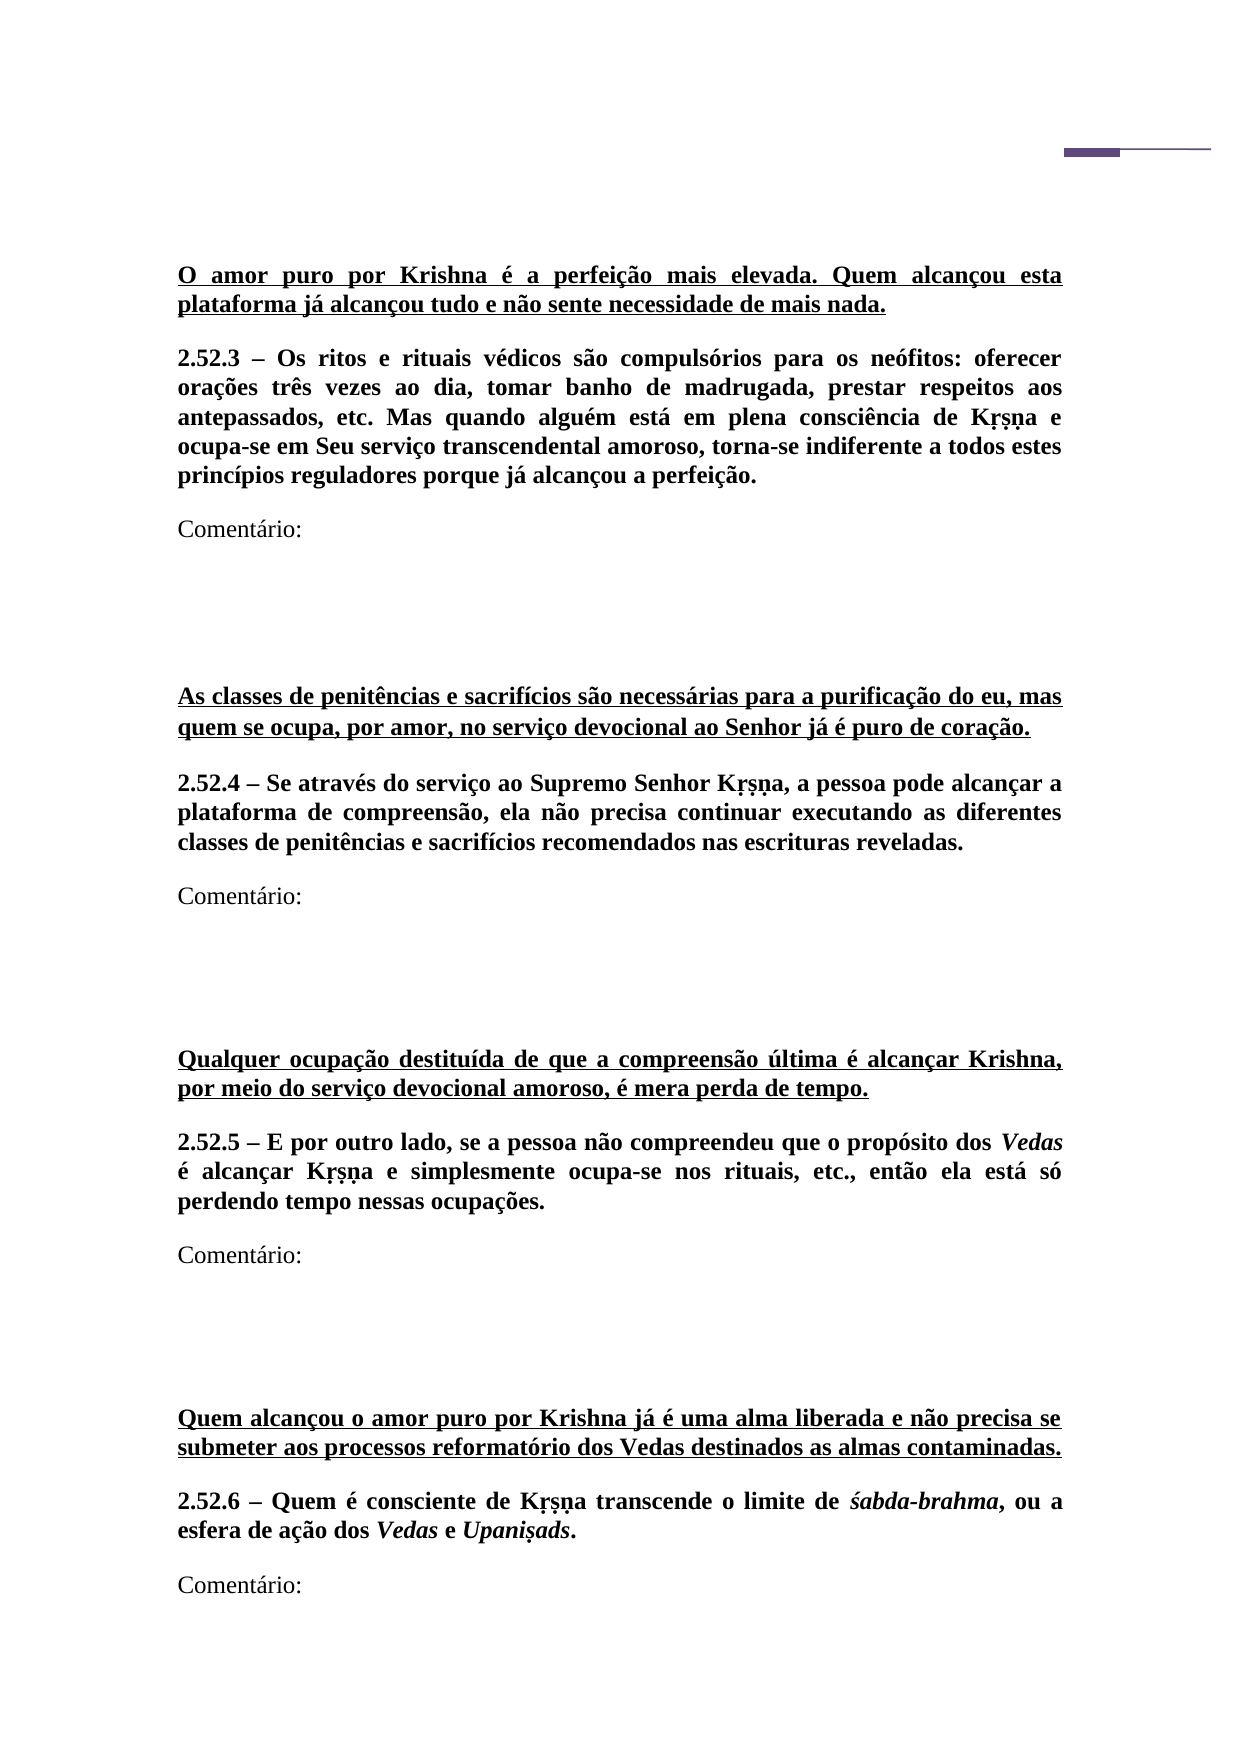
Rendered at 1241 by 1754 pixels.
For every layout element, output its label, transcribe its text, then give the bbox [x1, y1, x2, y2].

text O amor puro por Krishna é a perfeição mais elevada. Quem alcançou esta plataforma já alcançou tudo e não sente necessidade de mais nada. [177, 260, 1063, 285]
text Comentário: [177, 881, 1063, 909]
text Qualquer ocupação destituída de que a compreensão última é alcançar Krishna, por meio do serviço devocional amoroso, é mera perda de tempo. [177, 1070, 1063, 1102]
text 2.52.5 – E por outro lado, se a pessoa não compreendeu que o propósito dos Vedas é alcançar Kṛṣṇa e simplesmente ocupa-se nos rituais, etc., então ela está só perdendo tempo nessas ocupações. [177, 1127, 1063, 1214]
text O amor puro por Krishna é a perfeição mais elevada. Quem alcançou esta plataforma já alcançou tudo e não sente necessidade de mais nada. [177, 286, 1063, 318]
text 2.52.4 – Se através do serviço ao Supremo Senhor Kṛṣṇa, a pessoa pode alcançar a plataforma de compreensão, ela não precisa continuar executando as diferentes classes de penitências e sacrifícios recomendados nas escrituras reveladas. [177, 768, 1063, 855]
text As classes de penitências e sacrifícios são necessárias para a purificação do eu, mas quem se ocupa, por amor, no serviço devocional ao Senhor já é puro de coração. [177, 681, 1063, 706]
text Qualquer ocupação destituída de que a compreensão última é alcançar Krishna, por meio do serviço devocional amoroso, é mera perda de tempo. [177, 1044, 1063, 1069]
text Comentário: [177, 514, 1063, 543]
text Quem alcançou o amor puro por Krishna já é uma alma liberada e não precisa se submeter aos processos reformatório dos Vedas destinados as almas contaminadas. [177, 1403, 1063, 1461]
text 2.52.3 – Os ritos e rituais védicos são compulsórios para os neófitos: oferecer orações três vezes ao dia, tomar banho de madrugada, prestar respeitos aos antepassados, etc. Mas quando alguém está em plena consciência de Kṛṣṇa e ocupa-se em Seu serviço transcendental amoroso, torna-se indiferente a todos estes princípios reguladores porque já alcançou a perfeição. [177, 343, 1063, 489]
text As classes de penitências e sacrifícios são necessárias para a purificação do eu, mas quem se ocupa, por amor, no serviço devocional ao Senhor já é puro de coração. [177, 707, 1063, 741]
text Comentário: [177, 1570, 1063, 1599]
text 2.52.6 – Quem é consciente de Kṛṣṇa transcende o limite de śabda-brahma, ou a esfera de ação dos Vedas e Upaniṣads. [177, 1486, 1063, 1544]
text Comentário: [177, 1240, 1063, 1269]
